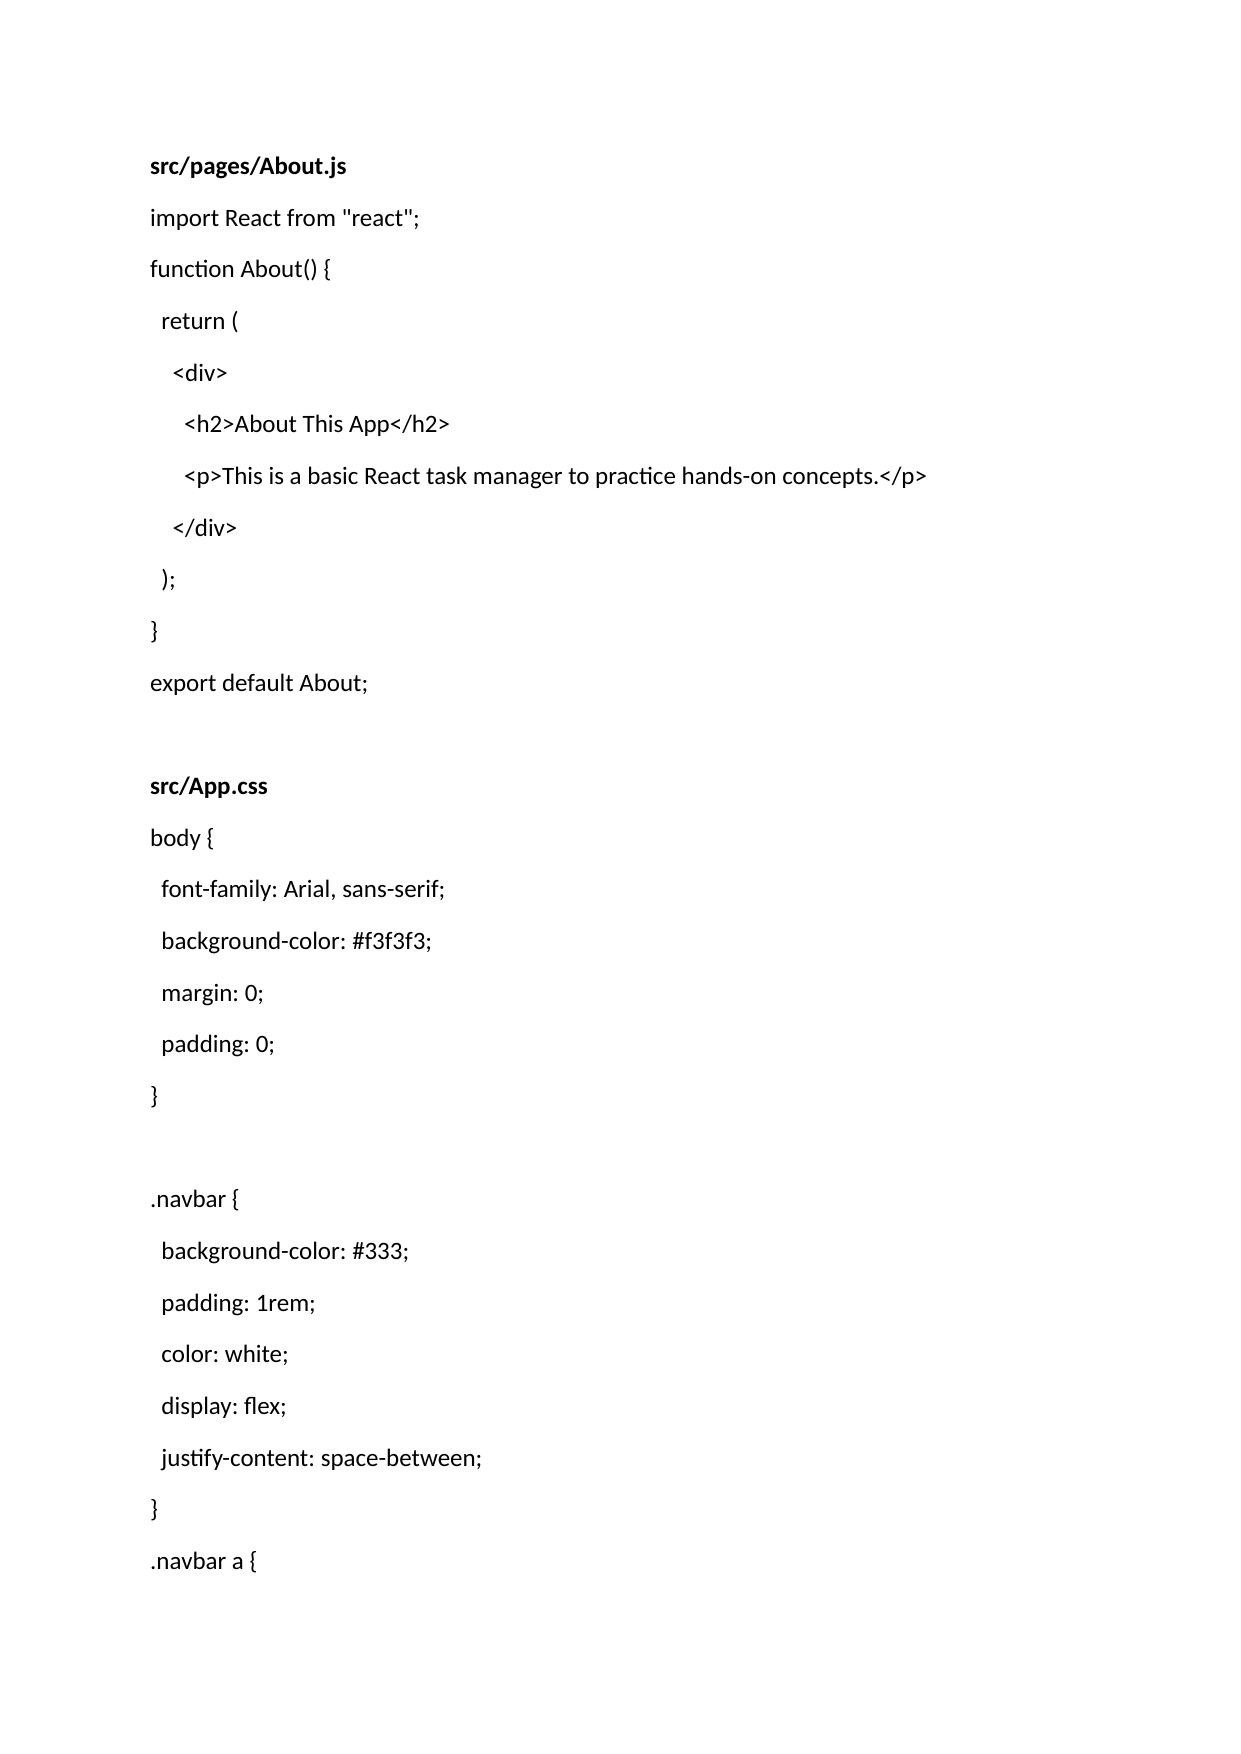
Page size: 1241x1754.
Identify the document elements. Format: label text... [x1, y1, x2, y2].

text font-family: Arial, sans-serif; [150, 873, 1090, 904]
text display: flex; [150, 1390, 1090, 1421]
text import React from "react"; [150, 202, 1090, 232]
text src/pages/About.js [150, 150, 1090, 181]
text background-color: #333; [150, 1235, 1090, 1266]
text } [150, 615, 1090, 646]
text src/App.css [150, 770, 1090, 801]
text <p>This is a basic React task manager to practice hands-on concepts.</p> [150, 460, 1090, 491]
text .navbar { [150, 1183, 1090, 1214]
text </div> [150, 512, 1090, 542]
text justify-content: space-between; [150, 1442, 1090, 1472]
text export default About; [150, 667, 1090, 697]
text return ( [150, 305, 1090, 336]
text <div> [150, 357, 1090, 387]
text padding: 0; [150, 1028, 1090, 1059]
text } [150, 1080, 1090, 1111]
text background-color: #f3f3f3; [150, 925, 1090, 956]
text ); [150, 563, 1090, 594]
text } [150, 1493, 1090, 1524]
text body { [150, 822, 1090, 852]
text padding: 1rem; [150, 1287, 1090, 1317]
text color: white; [150, 1338, 1090, 1369]
text .navbar a { [150, 1545, 1090, 1576]
text <h2>About This App</h2> [150, 408, 1090, 439]
text function About() { [150, 253, 1090, 284]
text margin: 0; [150, 977, 1090, 1007]
